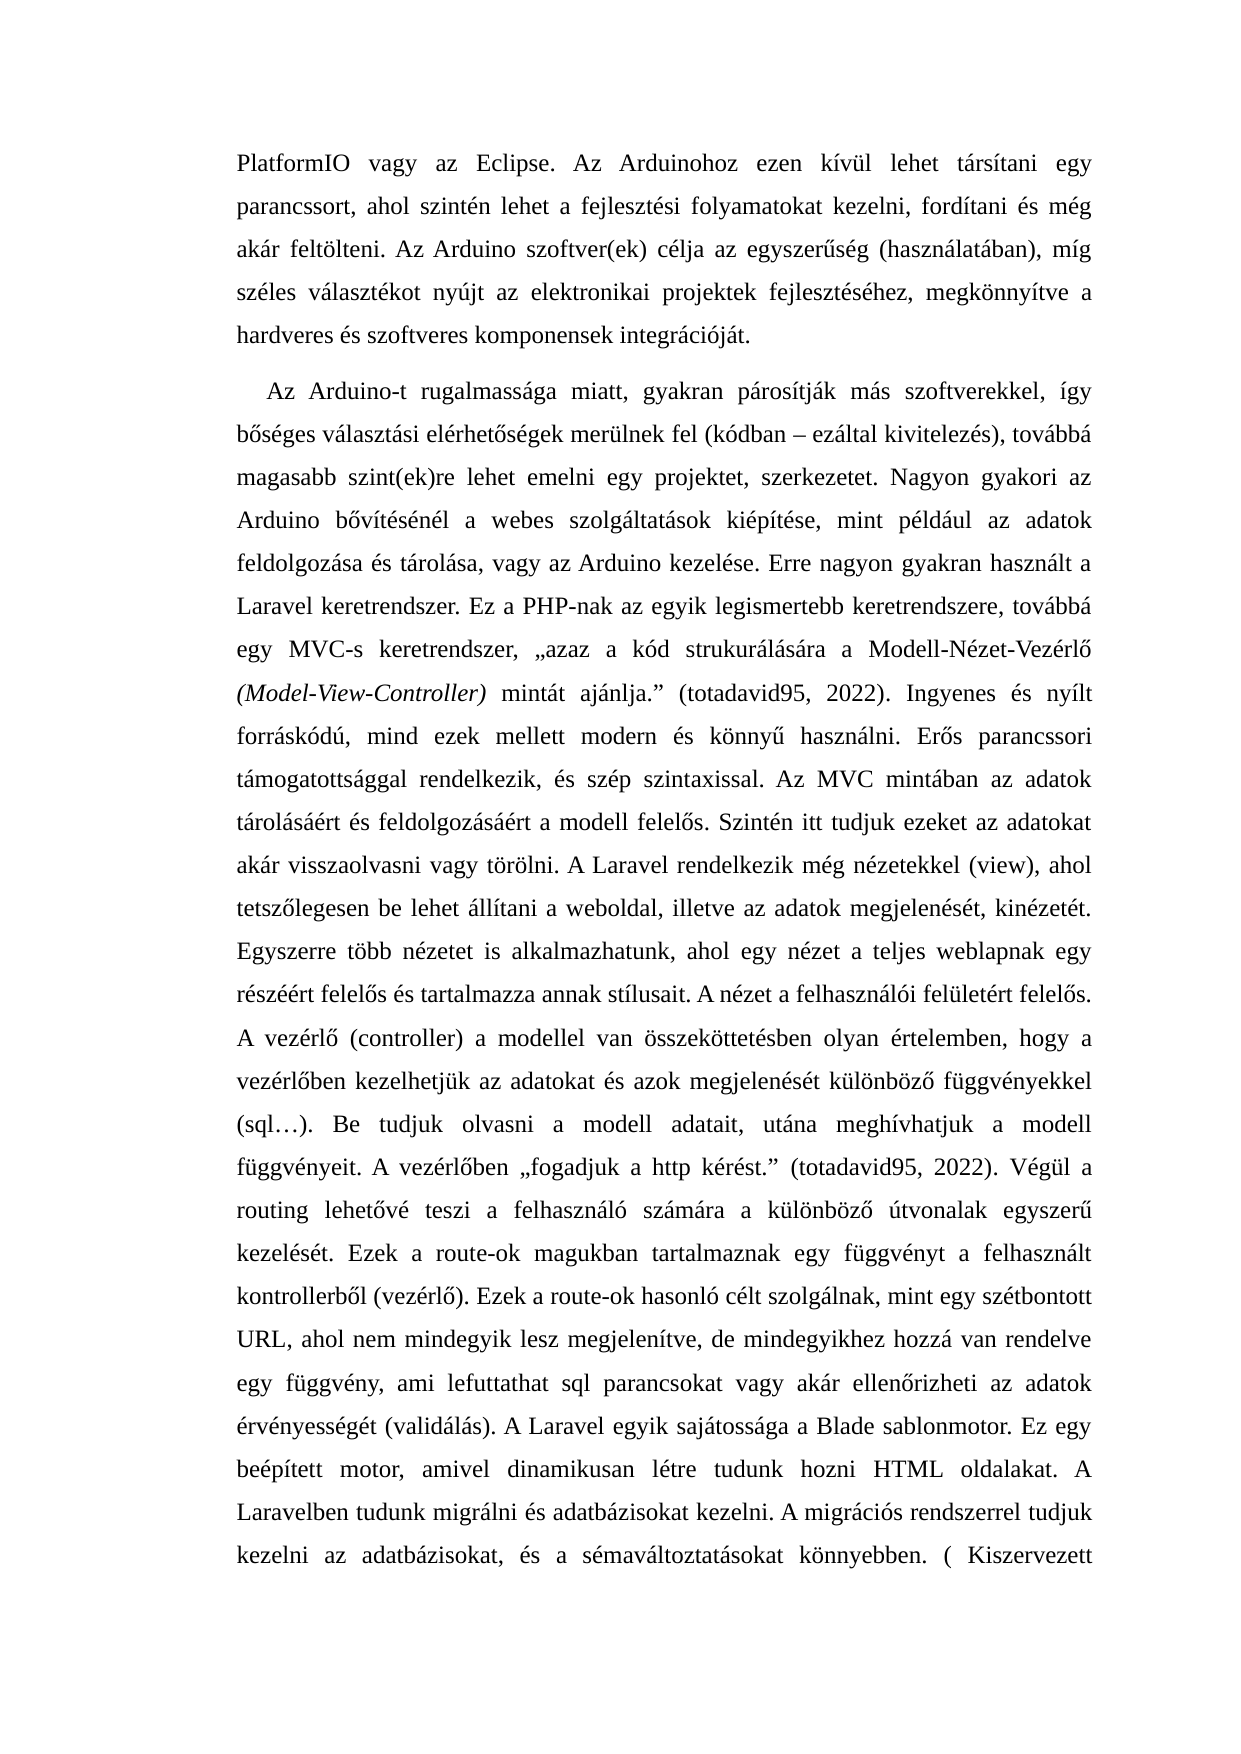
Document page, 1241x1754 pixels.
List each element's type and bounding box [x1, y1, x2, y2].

text [236, 376, 1092, 1569]
text [236, 148, 1092, 349]
